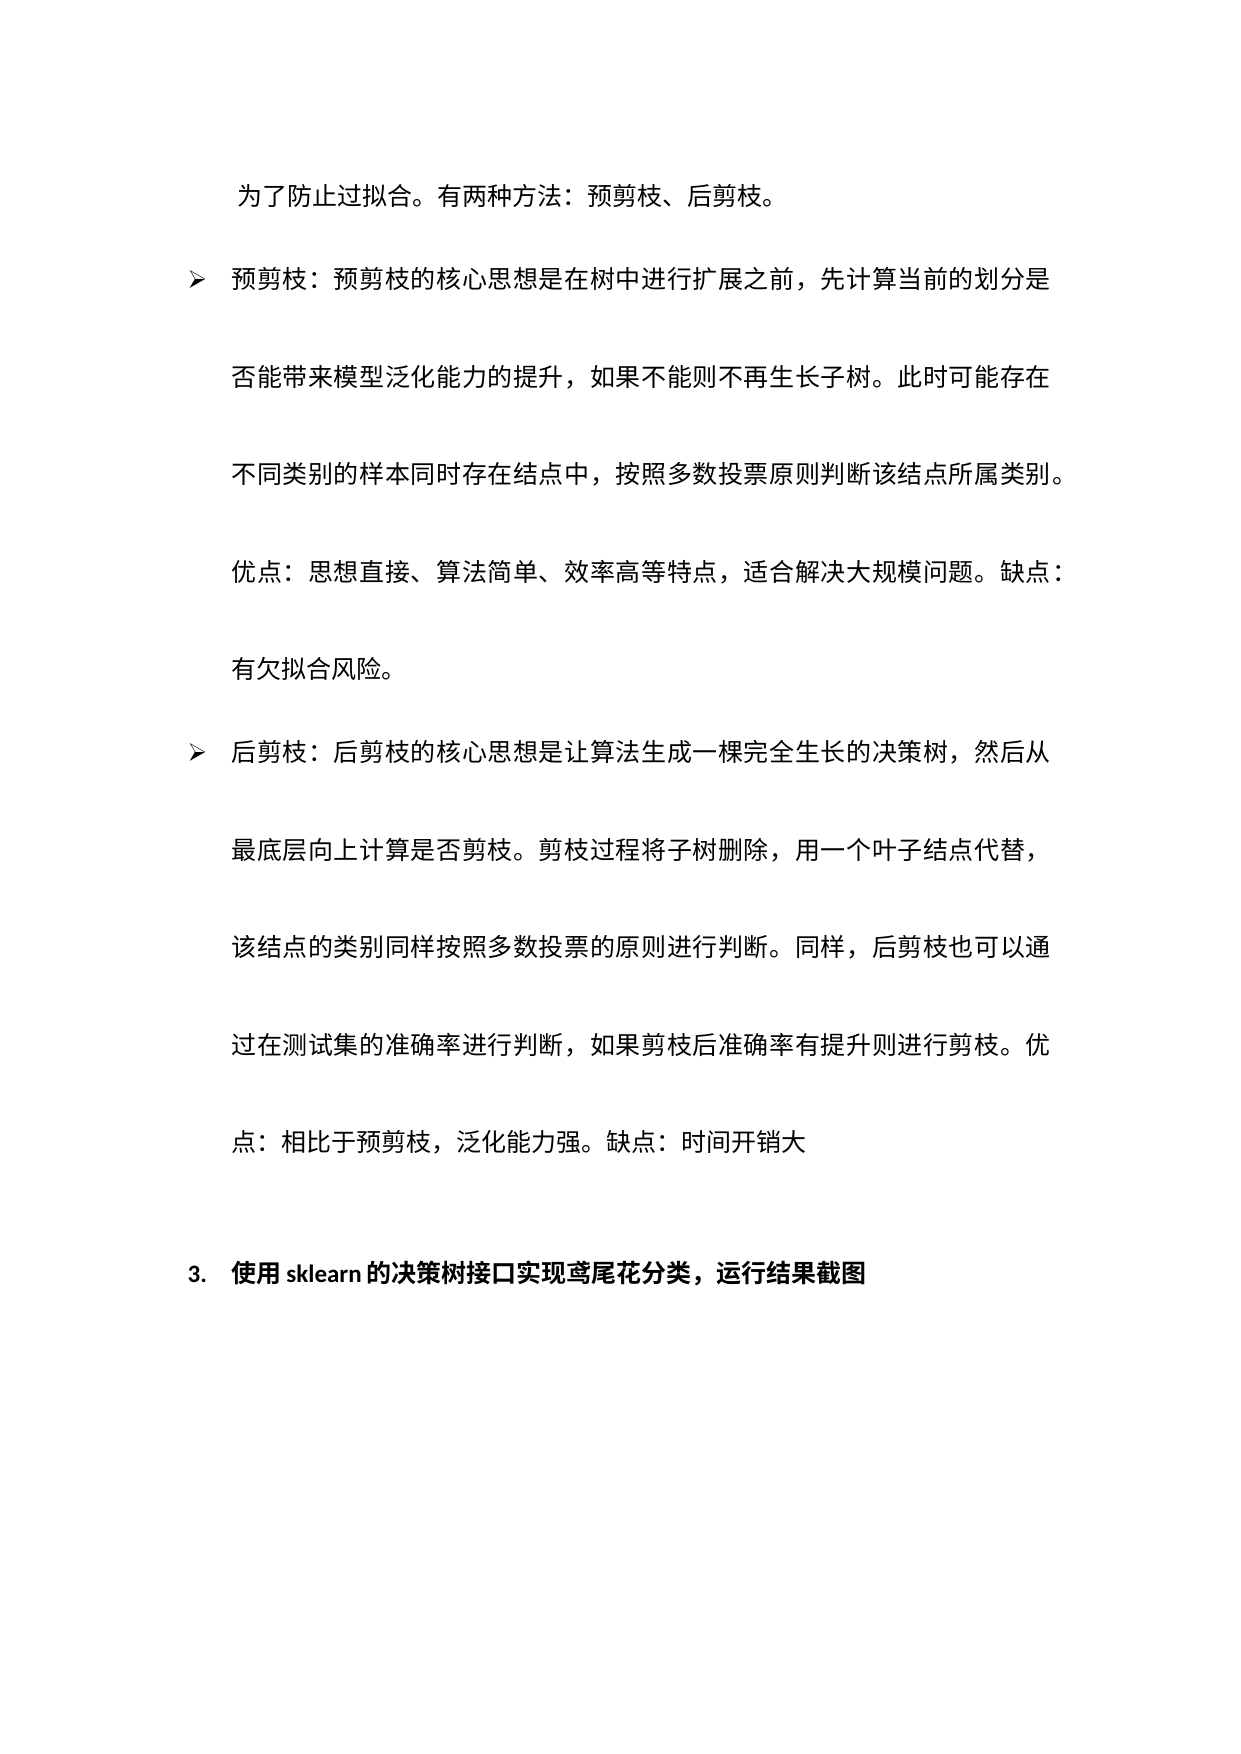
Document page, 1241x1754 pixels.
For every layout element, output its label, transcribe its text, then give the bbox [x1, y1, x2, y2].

text 为了防止过拟合。有两种方法：预剪枝、后剪枝。 [187, 162, 1053, 227]
list 使用sklearn的决策树接口实现鸢尾花分类，运行结果截图 [187, 1239, 1053, 1304]
list 预剪枝：预剪枝的核心思想是在树中进行扩展之前，先计算当前的划分是否能带来模型泛化能力的提升，如果不能则不再生长子树。此时可能存在不同类别的样本同时存在结点中，按照多数投票原则判断该结点所属类别。优点：思想直接、算法简单、效率高等特点，适合解决大规模问题。缺点：有欠拟合风险。 [187, 245, 1053, 700]
list 后剪枝：后剪枝的核心思想是让算法生成一棵完全生长的决策树，然后从最底层向上计算是否剪枝。剪枝过程将子树删除，用一个叶子结点代替，该结点的类别同样按照多数投票的原则进行判断。同样，后剪枝也可以通过在测试集的准确率进行判断，如果剪枝后准确率有提升则进行剪枝。优点：相比于预剪枝，泛化能力强。缺点：时间开销大 [187, 718, 1053, 1173]
